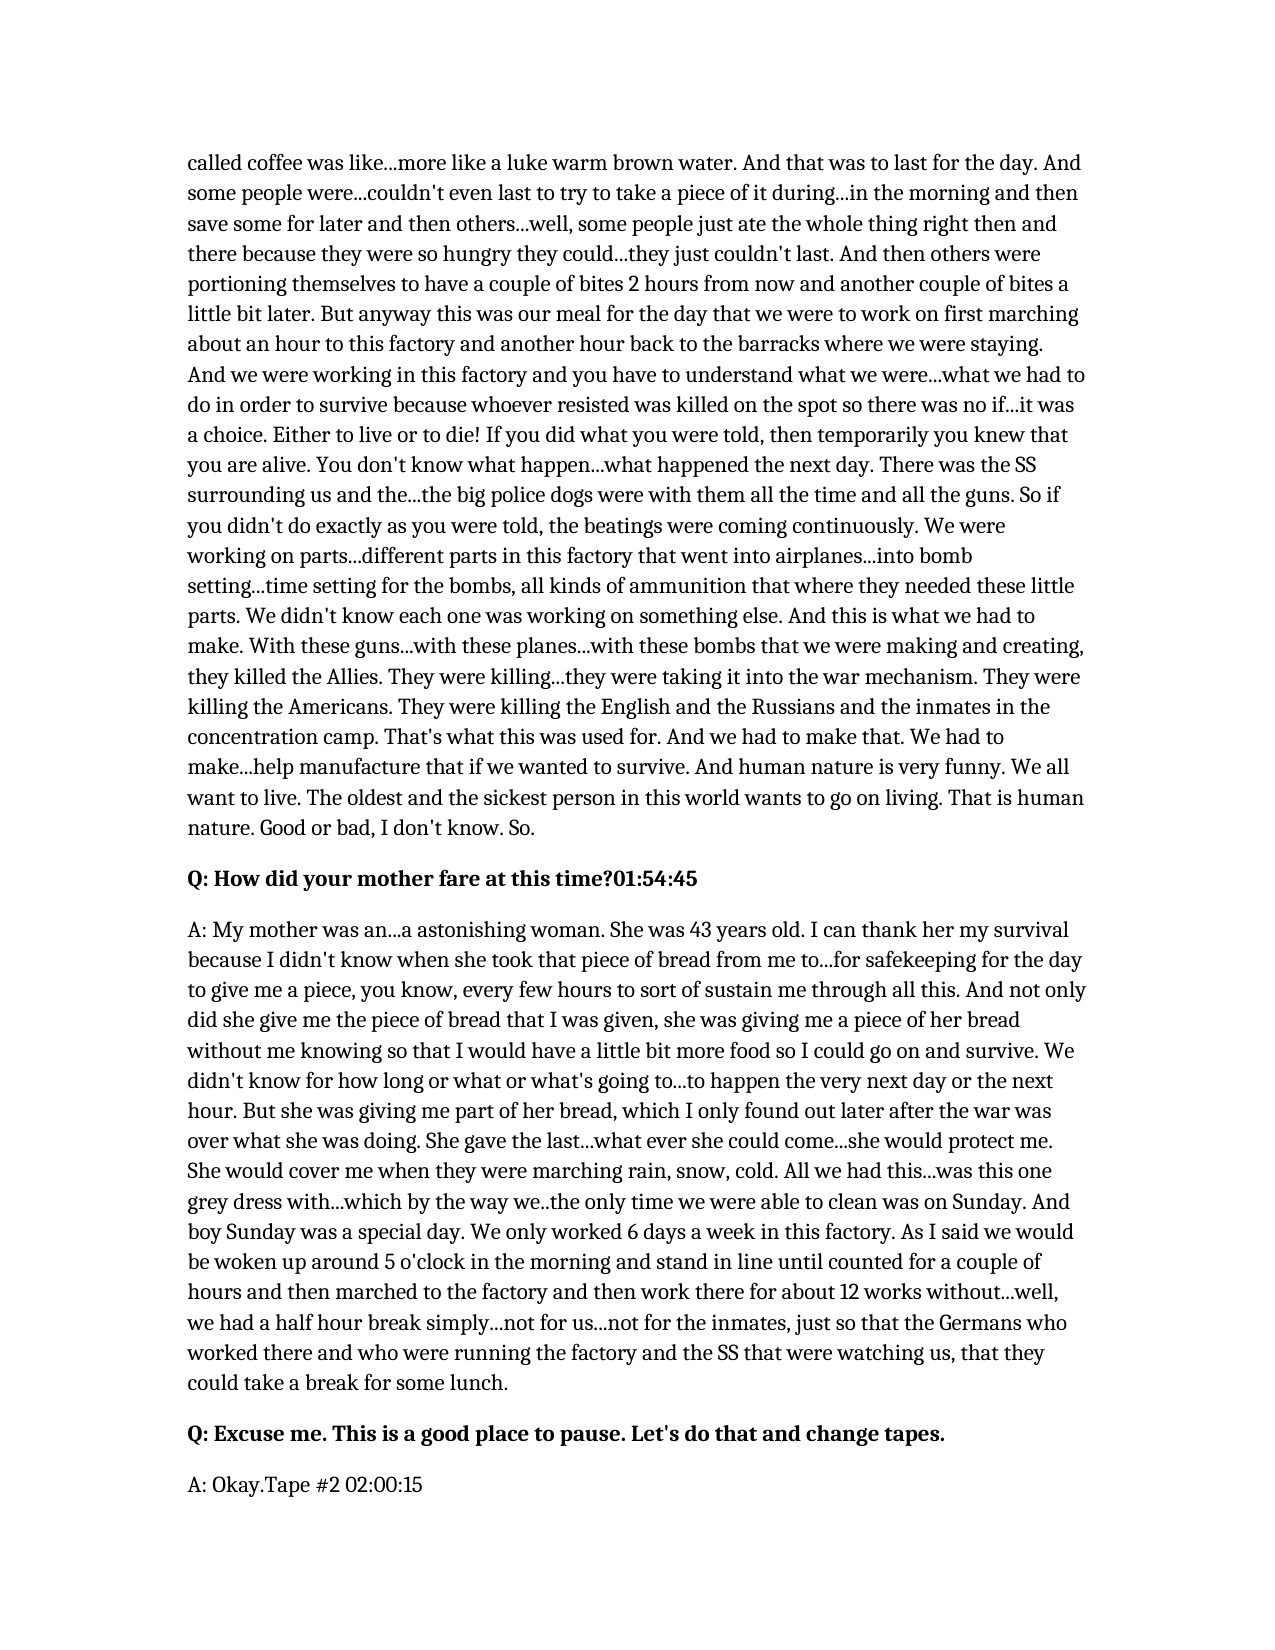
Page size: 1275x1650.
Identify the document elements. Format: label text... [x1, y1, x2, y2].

text A: Okay.Tape #2 02:00:15 [187, 1472, 1087, 1498]
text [187, 150, 1087, 841]
text Q: Excuse me. This is a good place to pause. Let's do that and change tapes. [187, 1421, 1087, 1447]
text A: My mother was an...a astonishing woman. She was 43 years old. I can thank her my survival because I didn't know when she took that piece of bread from me to...for safekeeping for the day to give me a piece, you know, every few hours to sort of sustain me through all this. And not only did she give me the piece of bread that I was given, she was giving me a piece of her bread without me knowing so that I would have a little bit more food so I could go on and survive. We didn't know for how long or what or what's going to...to happen the very next day or the next hour. But she was giving me part of her bread, which I only found out later after the war was over what she was doing. She gave the last...what ever she could come...she would protect me. She would cover me when they were marching rain, snow, cold. All we had this...was this one grey dress with...which by the way we..the only time we were able to clean was on Sunday. And boy Sunday was a special day. We only worked 6 days a week in this factory. As I said we would be woken up around 5 o'clock in the morning and stand in line until counted for a couple of hours and then marched to the factory and then work there for about 12 works without...well, we had a half hour break simply...not for us...not for the inmates, just so that the Germans who worked there and who were running the factory and the SS that were watching us, that they could take a break for some lunch. [187, 917, 1087, 1396]
text Q: How did your mother fare at this time?01:54:45 [187, 866, 1087, 892]
